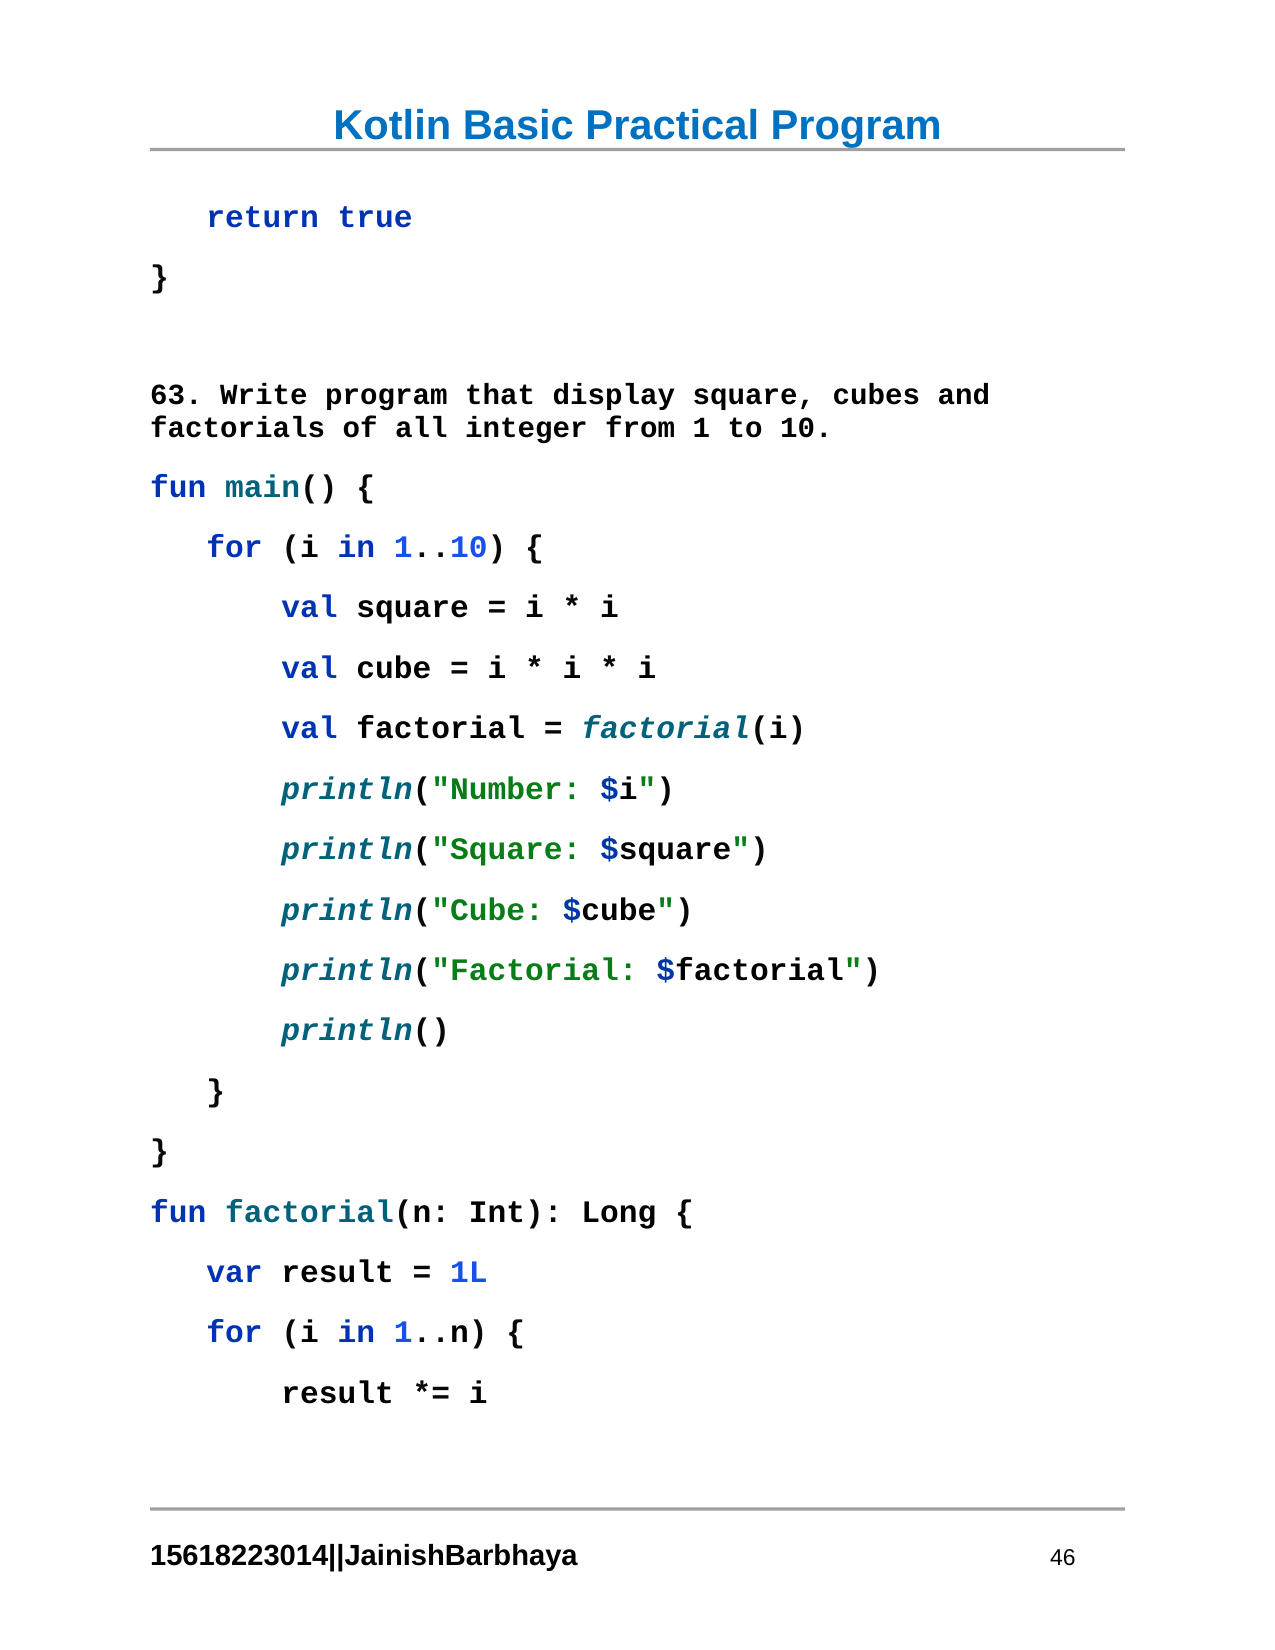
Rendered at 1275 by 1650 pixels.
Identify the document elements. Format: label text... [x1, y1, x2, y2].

text } [150, 1136, 1125, 1171]
text fun main() { [150, 471, 1125, 506]
text println("Cube: $cube") [150, 894, 1125, 929]
text fun factorial(n: Int): Long { [150, 1196, 1125, 1231]
text 63. Write program that display square, cubes and factorials of all integer from 1 to 10. [150, 380, 1125, 446]
text return true [150, 201, 1125, 237]
text } [150, 262, 1125, 297]
text println("Square: $square") [150, 833, 1125, 869]
text println() [150, 1015, 1125, 1050]
text for (i in 1..n) { [150, 1317, 1125, 1352]
text println("Number: $i") [150, 773, 1125, 808]
text val cube = i * i * i [150, 652, 1125, 688]
text } [150, 1075, 1125, 1111]
text val factorial = factorial(i) [150, 713, 1125, 748]
text println("Factorial: $factorial") [150, 954, 1125, 990]
text for (i in 1..10) { [150, 531, 1125, 567]
text var result = 1L [150, 1256, 1125, 1292]
text result *= i [150, 1377, 1125, 1413]
text val square = i * i [150, 592, 1125, 627]
